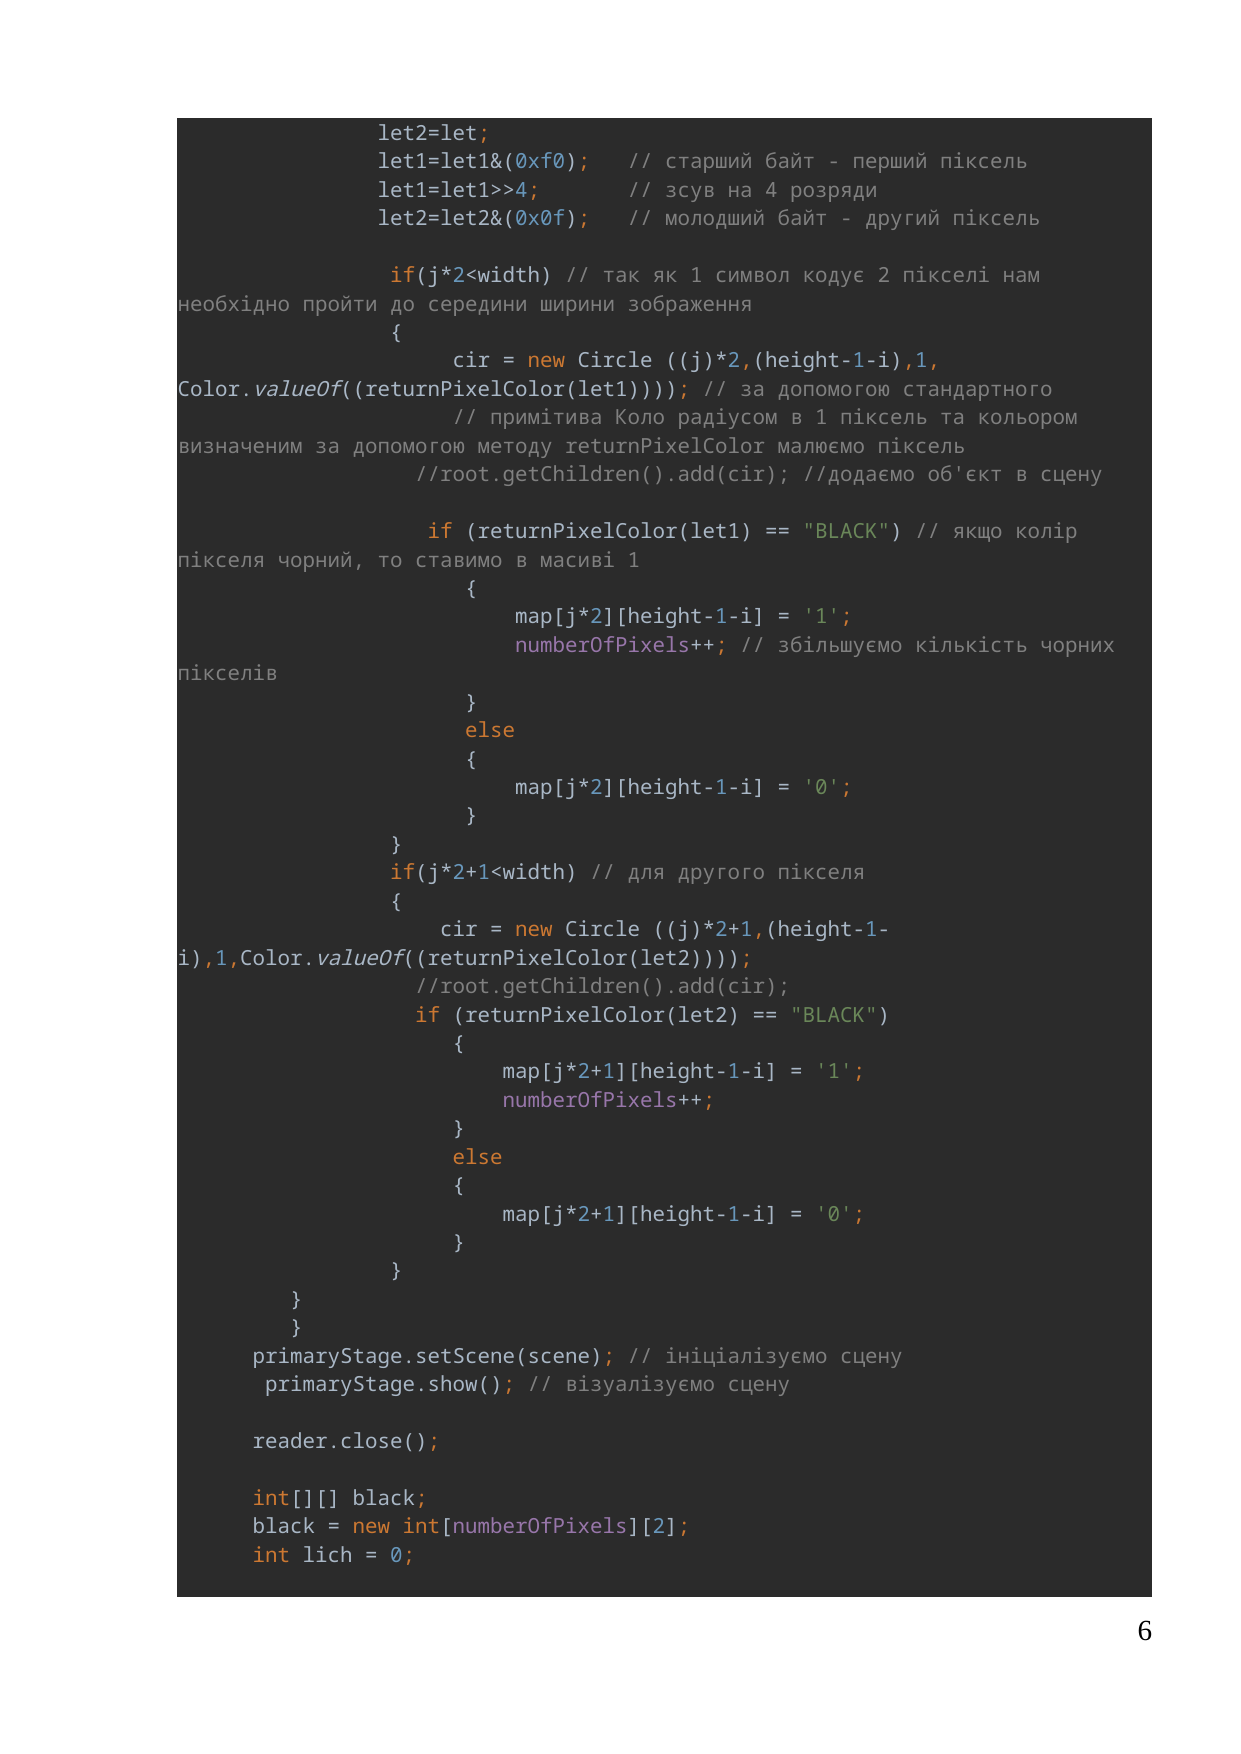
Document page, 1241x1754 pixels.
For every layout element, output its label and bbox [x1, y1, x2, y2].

text [177, 118, 1152, 1597]
